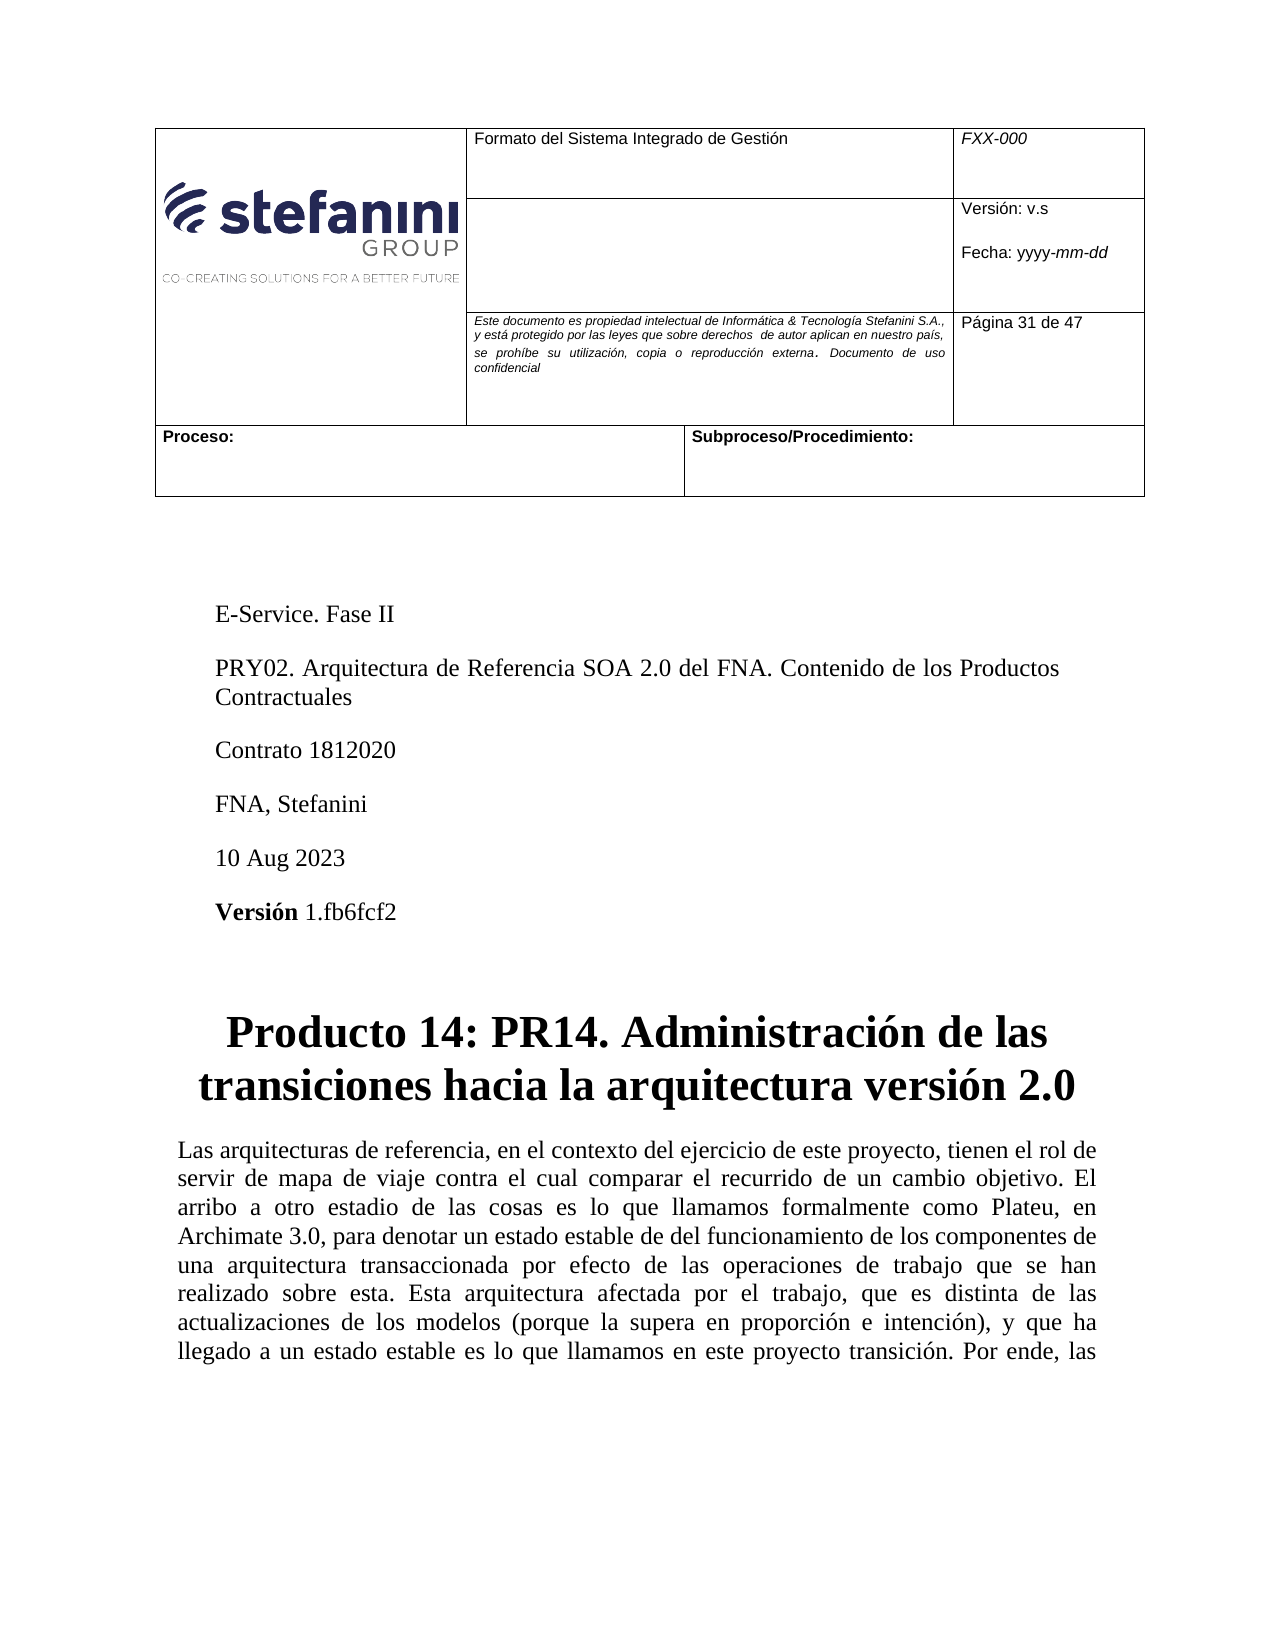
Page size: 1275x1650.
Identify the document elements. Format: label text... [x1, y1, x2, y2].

text Contrato 1812020 [215, 736, 1060, 764]
text PRY02. Arquitectura de Referencia SOA 2.0 del FNA. Contenido de los Productos Contractuales [215, 653, 1060, 711]
text FNA, Stefanini [215, 789, 1060, 818]
subtitle Producto 14: PR14. Administración de las transiciones hacia la arquitectura versión 2.0 [177, 1004, 1098, 1110]
text Versión 1.fb6fcf2 [215, 897, 1060, 926]
picture [162, 182, 460, 286]
text E-Service. Fase II [215, 599, 1060, 628]
text 10 Aug 2023 [215, 843, 1060, 872]
text Las arquitecturas de referencia, en el contexto del ejercicio de este proyecto, tienen el rol de servir de mapa de viaje contra el cual comparar el recurrido de un cambio objetivo. El arribo a otro estadio de las cosas es lo que llamamos formalmente como Plateu, en Archimate 3.0, para denotar un estado estable de del funcionamiento de los componentes de una arquitectura transaccionada por efecto de las operaciones de trabajo que se han realizado sobre esta. Esta arquitectura afectada por el trabajo, que es distinta de las actualizaciones de los modelos (porque la supera en proporción e intención), y que ha llegado a un estado estable es lo que llamamos en este proyecto transición. Por ende, las arquitecturas intermedias que se den, o las transiciones, las denominamos arquitecturas de transición. [177, 1135, 1098, 1365]
